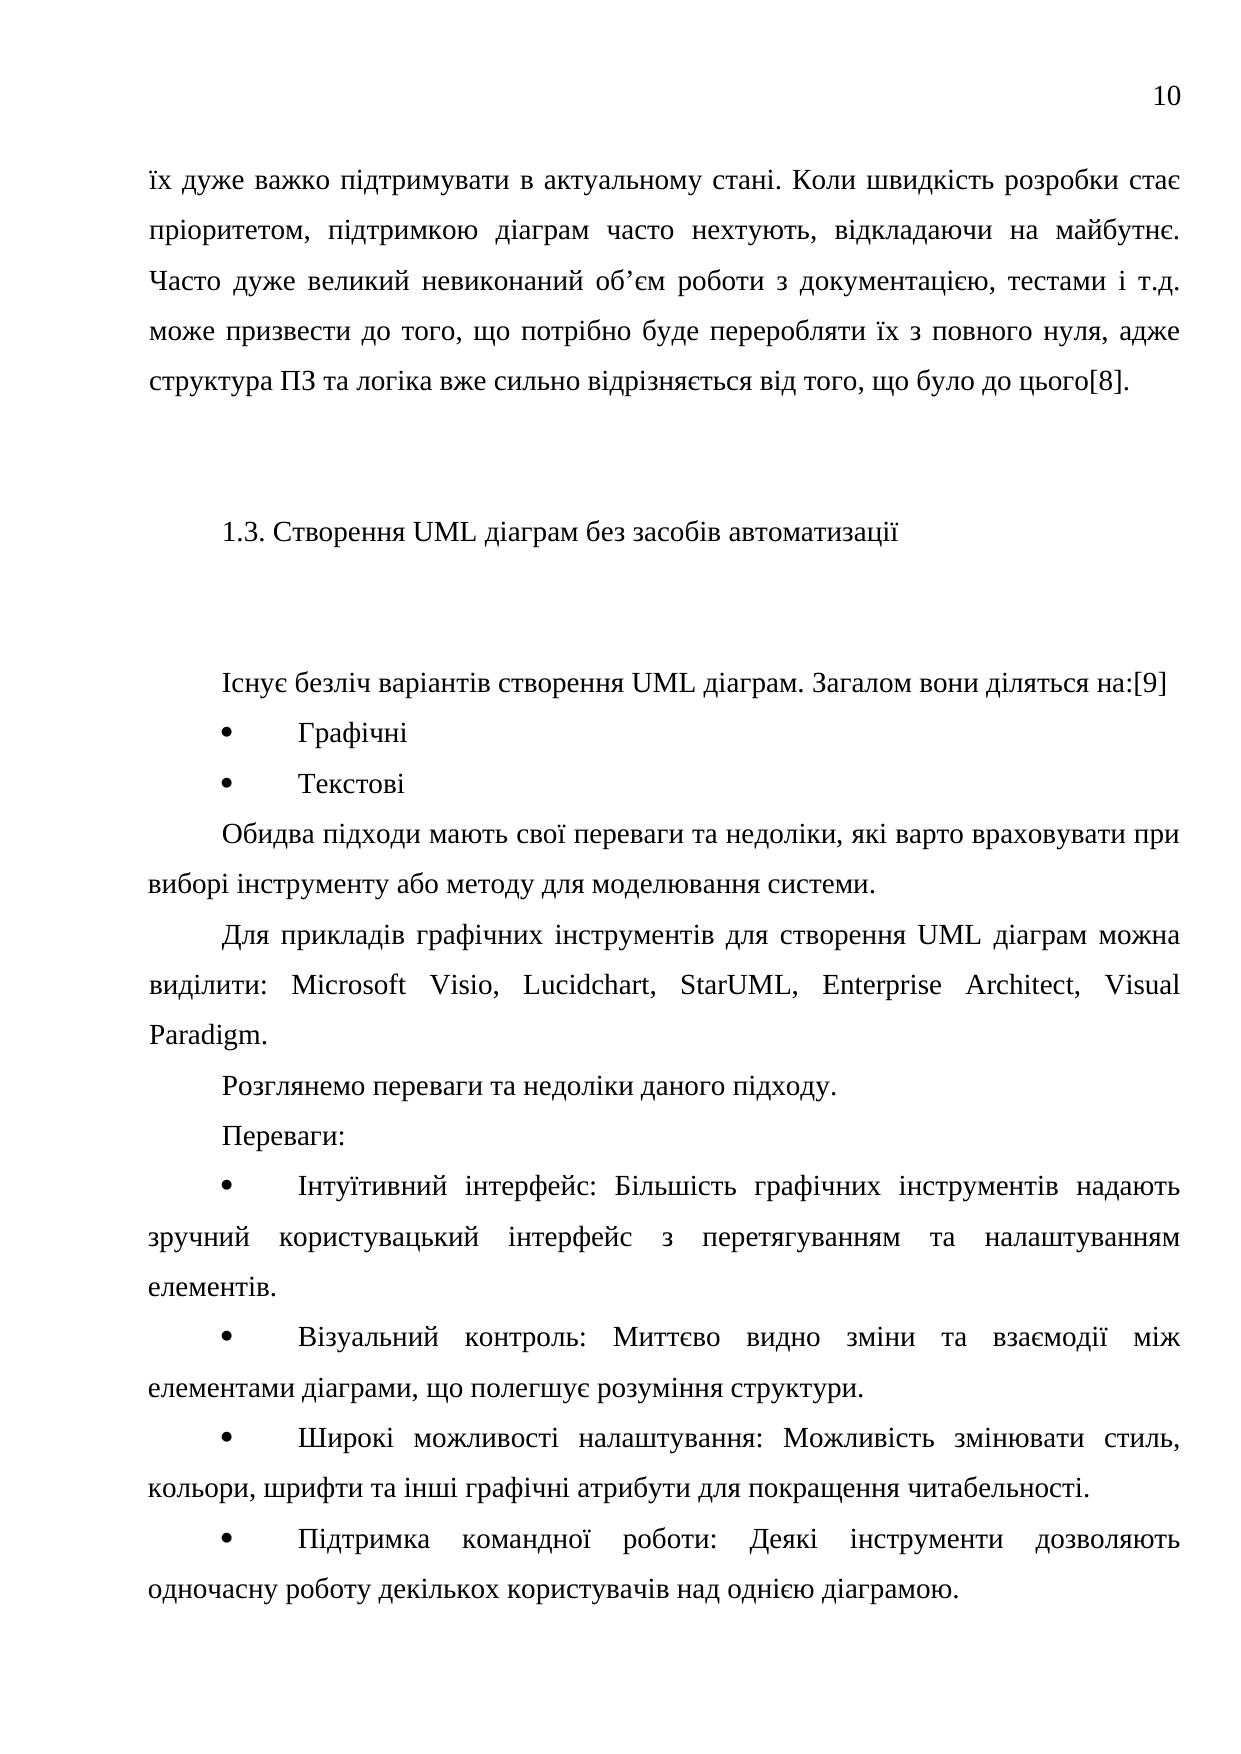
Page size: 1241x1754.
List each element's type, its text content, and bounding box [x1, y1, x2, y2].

list Графічні [148, 715, 1181, 749]
list Широкі можливості налаштування: Можливість змінювати стиль, кольори, шрифти та інші графічні атрибути для покращення читабельності. [148, 1420, 1181, 1504]
text Для прикладів графічних інструментів для створення UML діаграм можна виділити: Microsoft Visio, Lucidchart, StarUML, Enterprise Architect, Visual Paradigm. [149, 917, 1181, 1051]
text Переваги: [149, 1118, 1181, 1152]
text Існує безліч варіантів створення UML діаграм. Загалом вони діляться на:[9] [149, 665, 1181, 699]
text Розглянемо переваги та недоліки даного підходу. [149, 1068, 1181, 1101]
list Підтримка командної роботи: Деякі інструменти дозволяють одночасну роботу декількох користувачів над однією діаграмою. [148, 1521, 1181, 1605]
list Інтуїтивний інтерфейс: Більшість графічних інструментів надають зручний користувацький інтерфейс з перетягуванням та налаштуванням елементів. [148, 1168, 1181, 1303]
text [149, 162, 1181, 397]
subtitle 1.3. Створення UML діаграм без засобів автоматизації [149, 514, 1181, 548]
list Візуальний контроль: Миттєво видно зміни та взаємодії між елементами діаграми, що полегшує розуміння структури. [148, 1319, 1181, 1403]
text Обидва підходи мають свої переваги та недоліки, які варто враховувати при виборі інструменту або методу для моделювання системи. [148, 816, 1181, 900]
list Текстові [148, 766, 1181, 799]
